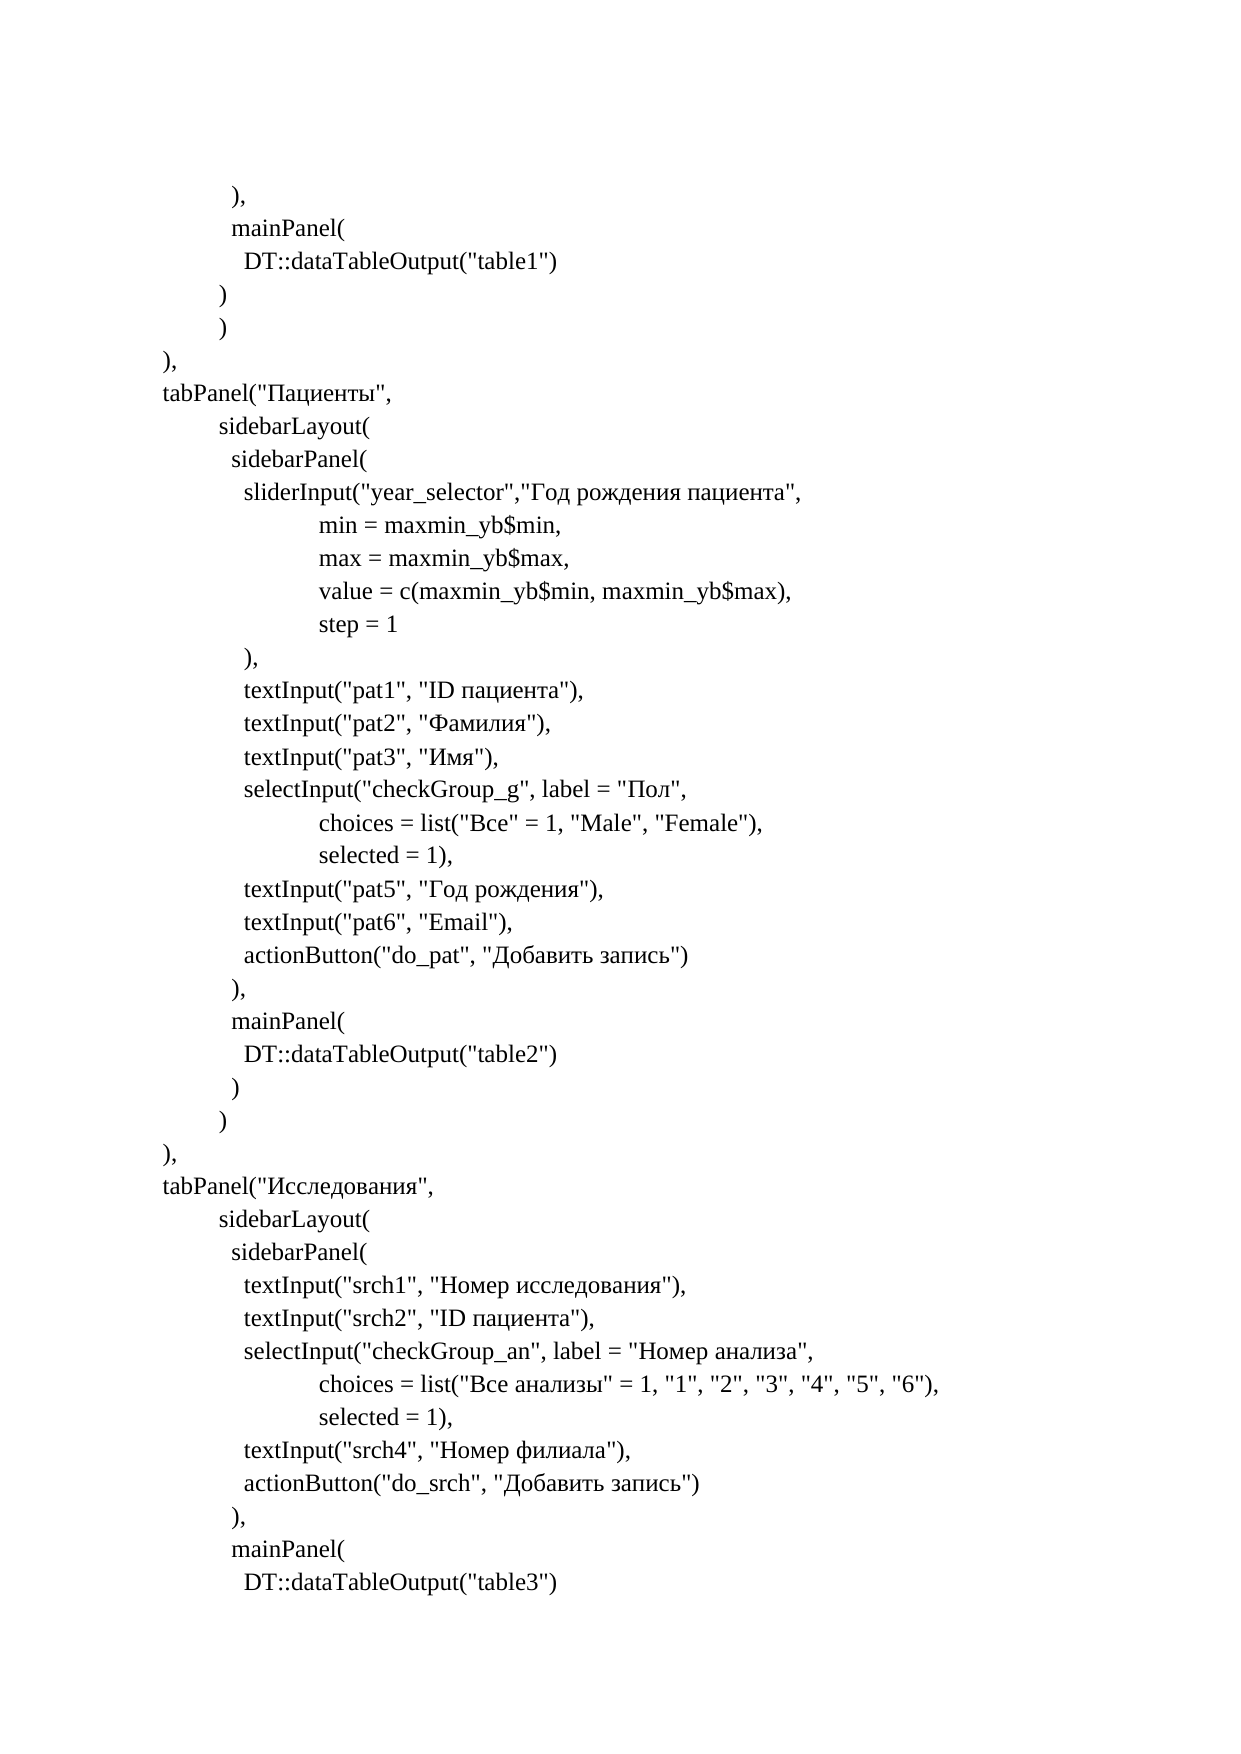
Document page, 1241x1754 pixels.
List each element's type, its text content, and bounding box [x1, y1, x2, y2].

text sidebarLayout( [150, 411, 1090, 440]
text selectInput("checkGroup_g", label = "Пол", [150, 774, 1090, 803]
text ), [150, 1138, 1090, 1167]
text choices = list("Все" = 1, "Male", "Female"), [150, 808, 1090, 836]
text ) [150, 1105, 1090, 1133]
text textInput("pat3", "Имя"), [150, 742, 1090, 770]
text min = maxmin_yb$min, [150, 510, 1090, 539]
text textInput("pat6", "Email"), [150, 907, 1090, 935]
text ) [150, 312, 1090, 341]
text selected = 1), [150, 841, 1090, 869]
text mainPanel( [150, 1006, 1090, 1034]
text ) [150, 279, 1090, 308]
text tabPanel("Пациенты", [150, 378, 1090, 407]
text textInput("pat5", "Год рождения"), [150, 874, 1090, 902]
text ) [150, 1072, 1090, 1101]
text mainPanel( [150, 213, 1090, 242]
text selected = 1), [150, 1402, 1090, 1431]
text textInput("srch4", "Номер филиала"), [150, 1435, 1090, 1464]
text selectInput("checkGroup_an", label = "Номер анализа", [150, 1336, 1090, 1365]
text max = maxmin_yb$max, [150, 543, 1090, 572]
text value = c(maxmin_yb$min, maxmin_yb$max), [150, 576, 1090, 605]
text ), [150, 642, 1090, 671]
text ), [150, 1501, 1090, 1530]
text textInput("pat2", "Фамилия"), [150, 708, 1090, 737]
text textInput("pat1", "ID пациента"), [150, 676, 1090, 704]
text sliderInput("year_selector","Год рождения пациента", [150, 477, 1090, 506]
text textInput("srch1", "Номер исследования"), [150, 1270, 1090, 1299]
text sidebarLayout( [150, 1204, 1090, 1233]
text sidebarPanel( [150, 1237, 1090, 1266]
text DT::dataTableOutput("table1") [150, 246, 1090, 275]
text actionButton("do_srch", "Добавить запись") [150, 1468, 1090, 1497]
text DT::dataTableOutput("table3") [150, 1567, 1090, 1596]
text sidebarPanel( [150, 444, 1090, 473]
text ), [150, 180, 1090, 209]
text mainPanel( [150, 1534, 1090, 1563]
text ), [150, 973, 1090, 1001]
text step = 1 [150, 609, 1090, 638]
text textInput("srch2", "ID пациента"), [150, 1303, 1090, 1332]
text ), [150, 345, 1090, 374]
text choices = list("Все анализы" = 1, "1", "2", "3", "4", "5", "6"), [150, 1369, 1090, 1398]
text DT::dataTableOutput("table2") [150, 1039, 1090, 1067]
text actionButton("do_pat", "Добавить запись") [150, 940, 1090, 968]
text tabPanel("Исследования", [150, 1171, 1090, 1199]
